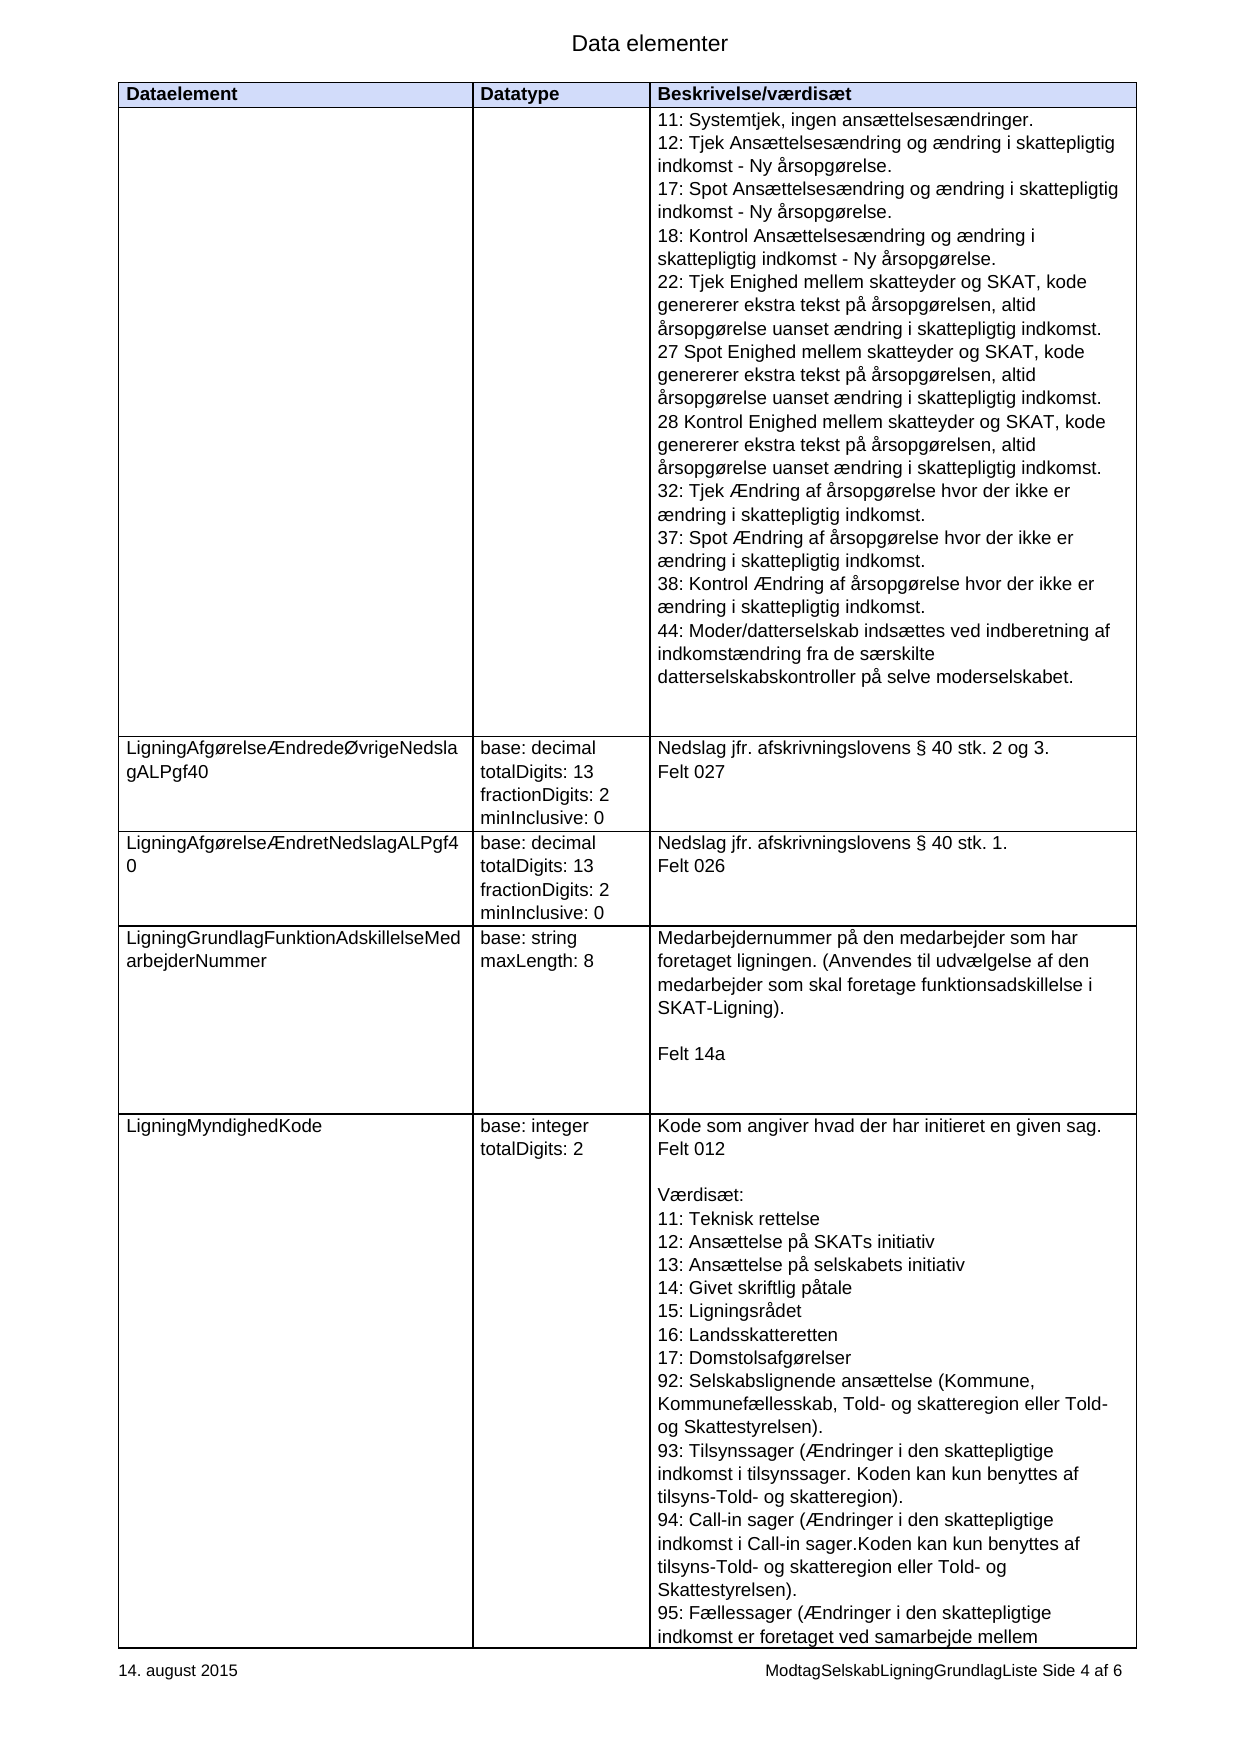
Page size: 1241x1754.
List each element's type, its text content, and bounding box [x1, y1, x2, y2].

table_cell LigningAfgørelseÆndretNedslagALPgf40 [119, 832, 472, 925]
table_cell Nedslag jfr. afskrivningslovens § 40 stk. 2 og 3. Felt 027 [651, 737, 1136, 831]
table_header Beskrivelse/værdisæt [651, 83, 1136, 107]
table_cell base: decimal totalDigits: 13 fractionDigits: 2 minInclusive: 0 [474, 737, 649, 831]
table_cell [651, 1115, 1136, 1647]
table_header Dataelement [119, 83, 472, 107]
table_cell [474, 1115, 649, 1647]
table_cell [474, 108, 649, 736]
table_cell LigningGrundlagFunktionAdskillelseMedarbejderNummer [119, 927, 472, 1113]
table_cell base: decimal totalDigits: 13 fractionDigits: 2 minInclusive: 0 [474, 832, 649, 925]
table_cell Medarbejdernummer på den medarbejder som har foretaget ligningen. (Anvendes til udvælgelse af den medarbejder som skal foretage funktionsadskillelse i SKAT-Ligning). Felt 14a [651, 927, 1136, 1113]
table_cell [651, 108, 1136, 736]
table_cell base: string maxLength: 8 [474, 927, 649, 1113]
table_cell Nedslag jfr. afskrivningslovens § 40 stk. 1. Felt 026 [651, 832, 1136, 925]
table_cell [119, 108, 472, 736]
table_cell LigningAfgørelseÆndredeØvrigeNedslagALPgf40 [119, 737, 472, 831]
table_header Datatype [474, 83, 649, 107]
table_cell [119, 1115, 472, 1647]
